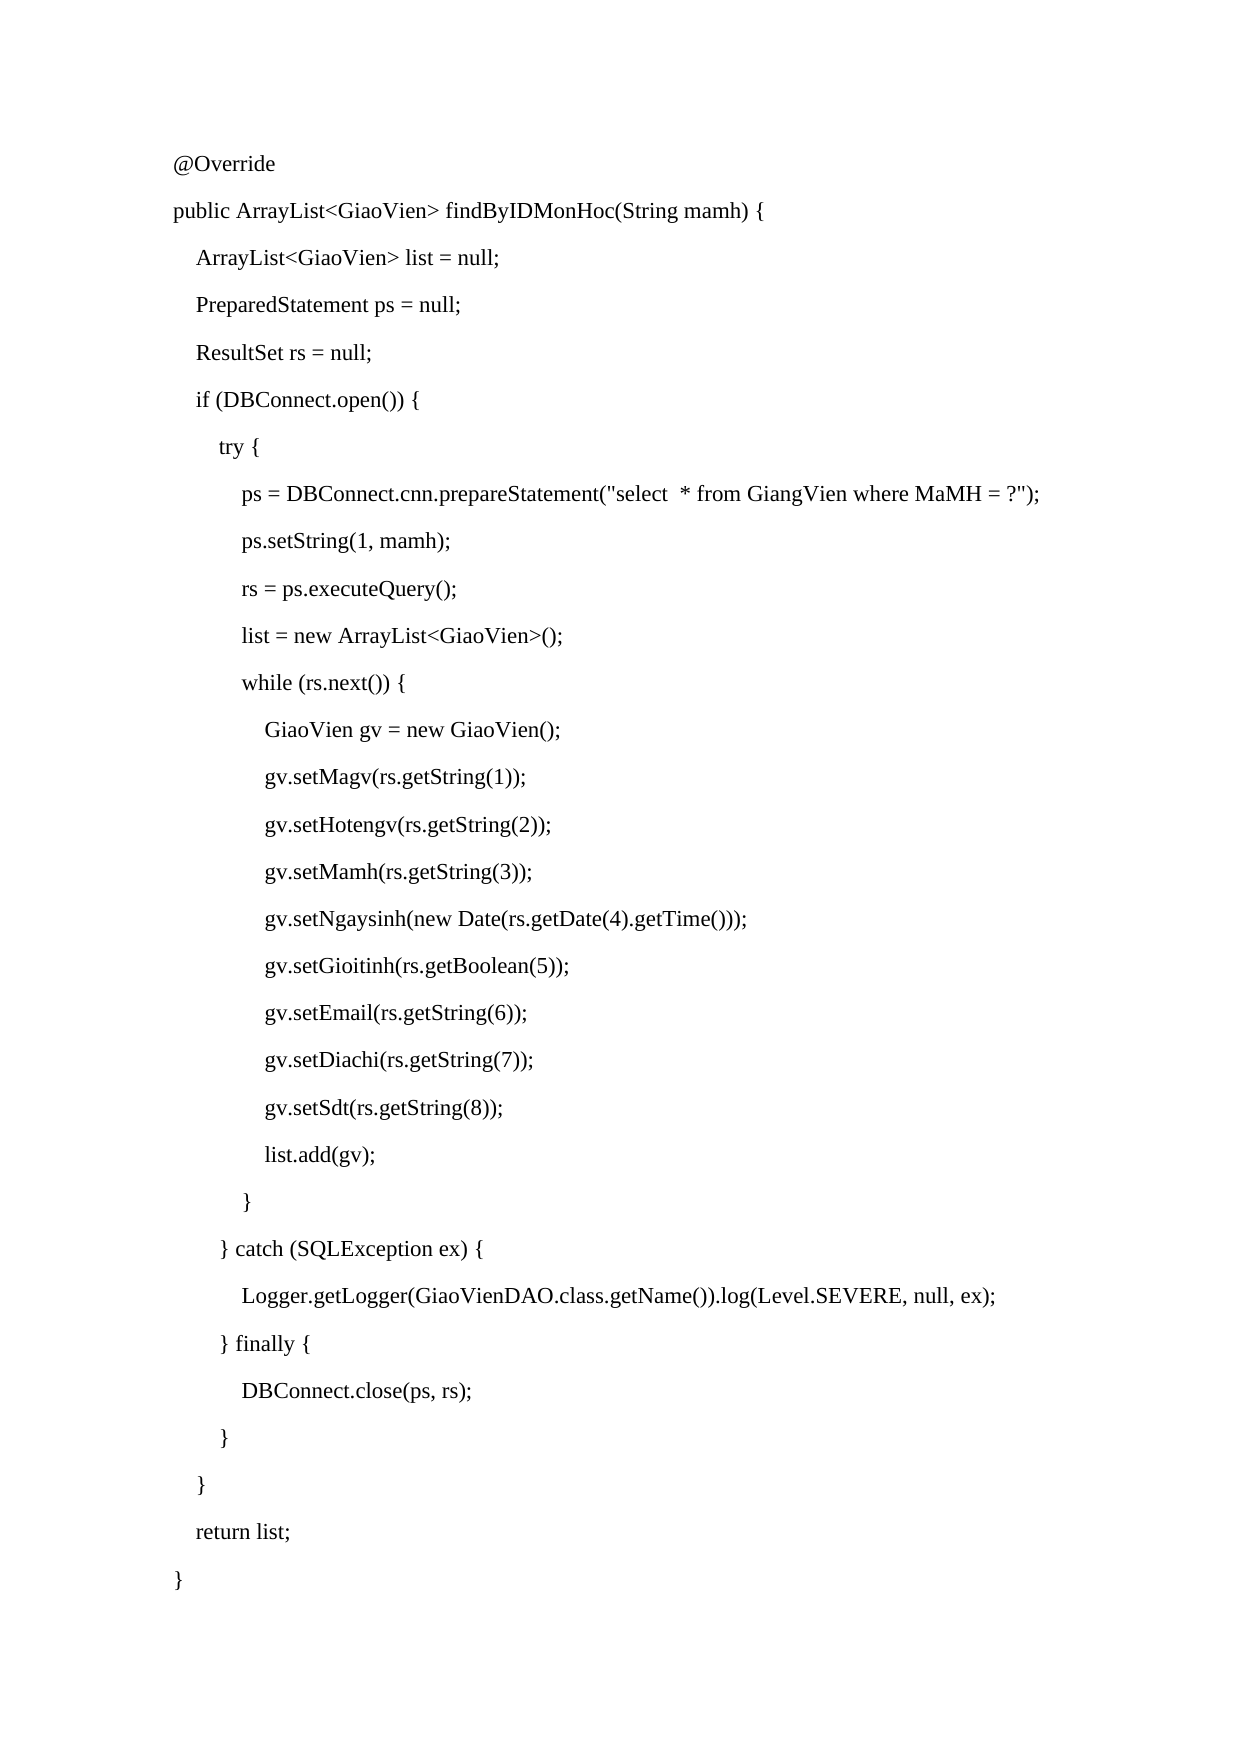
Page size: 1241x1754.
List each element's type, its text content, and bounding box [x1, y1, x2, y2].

text gv.setHotengv(rs.getString(2)); [150, 811, 1090, 837]
text list.add(gv); [150, 1141, 1090, 1167]
text try { [150, 433, 1090, 459]
text return list; [150, 1518, 1090, 1545]
text gv.setNgaysinh(new Date(rs.getDate(4).getTime())); [150, 905, 1090, 931]
text while (rs.next()) { [150, 669, 1090, 695]
text ps = DBConnect.cnn.prepareStatement("select * from GiangVien where MaMH = ?"); [150, 480, 1090, 507]
text gv.setDiachi(rs.getString(7)); [150, 1047, 1090, 1073]
text ResultSet rs = null; [150, 339, 1090, 365]
text rs = ps.executeQuery(); [150, 575, 1090, 601]
text ArrayList<GiaoVien> list = null; [150, 244, 1090, 271]
text gv.setMagv(rs.getString(1)); [150, 763, 1090, 790]
text } [150, 1424, 1090, 1450]
text } [150, 1566, 1090, 1592]
text } [150, 1471, 1090, 1498]
text gv.setSdt(rs.getString(8)); [150, 1094, 1090, 1120]
text public ArrayList<GiaoVien> findByIDMonHoc(String mamh) { [150, 197, 1090, 223]
text PreparedStatement ps = null; [150, 292, 1090, 318]
text gv.setGioitinh(rs.getBoolean(5)); [150, 952, 1090, 978]
text ps.setString(1, mamh); [150, 527, 1090, 554]
text gv.setEmail(rs.getString(6)); [150, 999, 1090, 1026]
text DBConnect.close(ps, rs); [150, 1377, 1090, 1403]
text } catch (SQLException ex) { [150, 1235, 1090, 1262]
text } finally { [150, 1330, 1090, 1356]
text gv.setMamh(rs.getString(3)); [150, 858, 1090, 884]
text if (DBConnect.open()) { [150, 386, 1090, 412]
text Logger.getLogger(GiaoVienDAO.class.getName()).log(Level.SEVERE, null, ex); [150, 1282, 1090, 1309]
text @Override [150, 150, 1090, 176]
text } [150, 1188, 1090, 1214]
text list = new ArrayList<GiaoVien>(); [150, 622, 1090, 648]
text GiaoVien gv = new GiaoVien(); [150, 716, 1090, 743]
